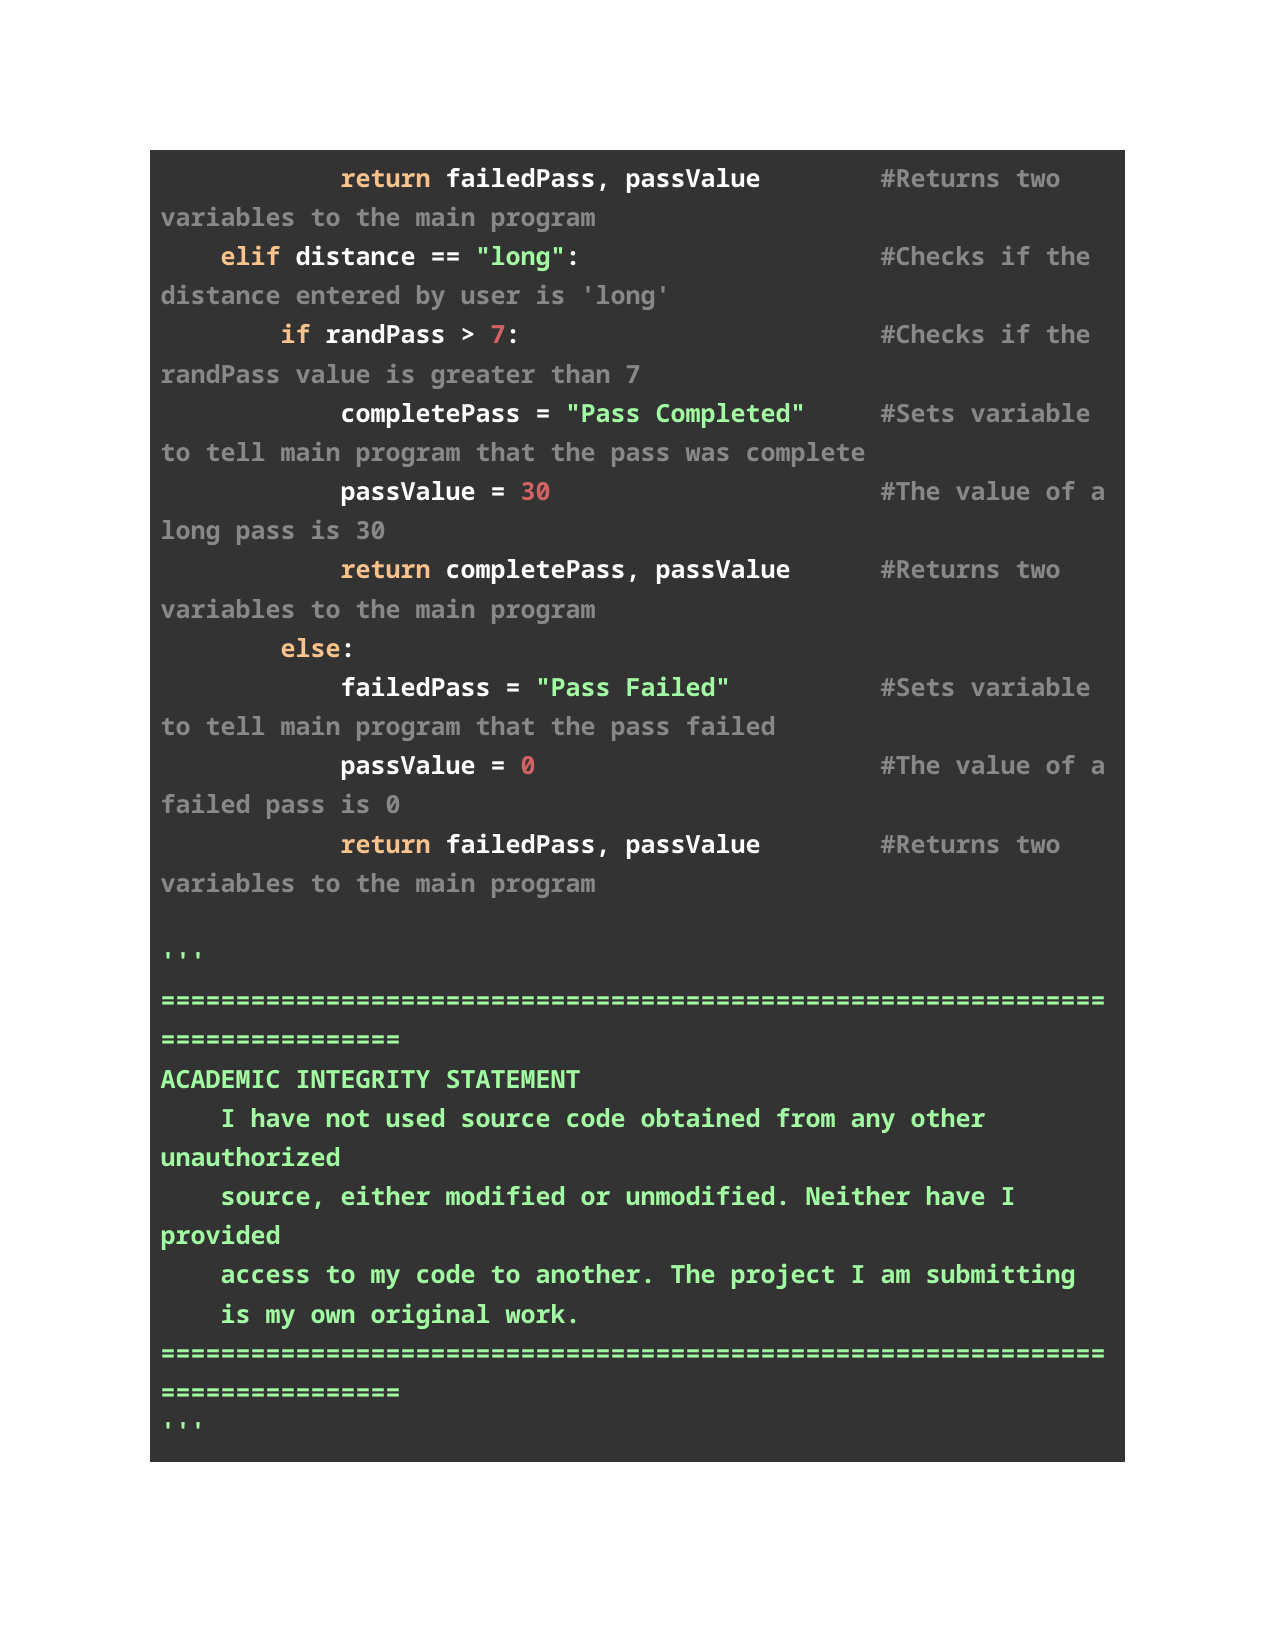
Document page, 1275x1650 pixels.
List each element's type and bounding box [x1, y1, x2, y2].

table_header [150, 150, 1125, 1462]
